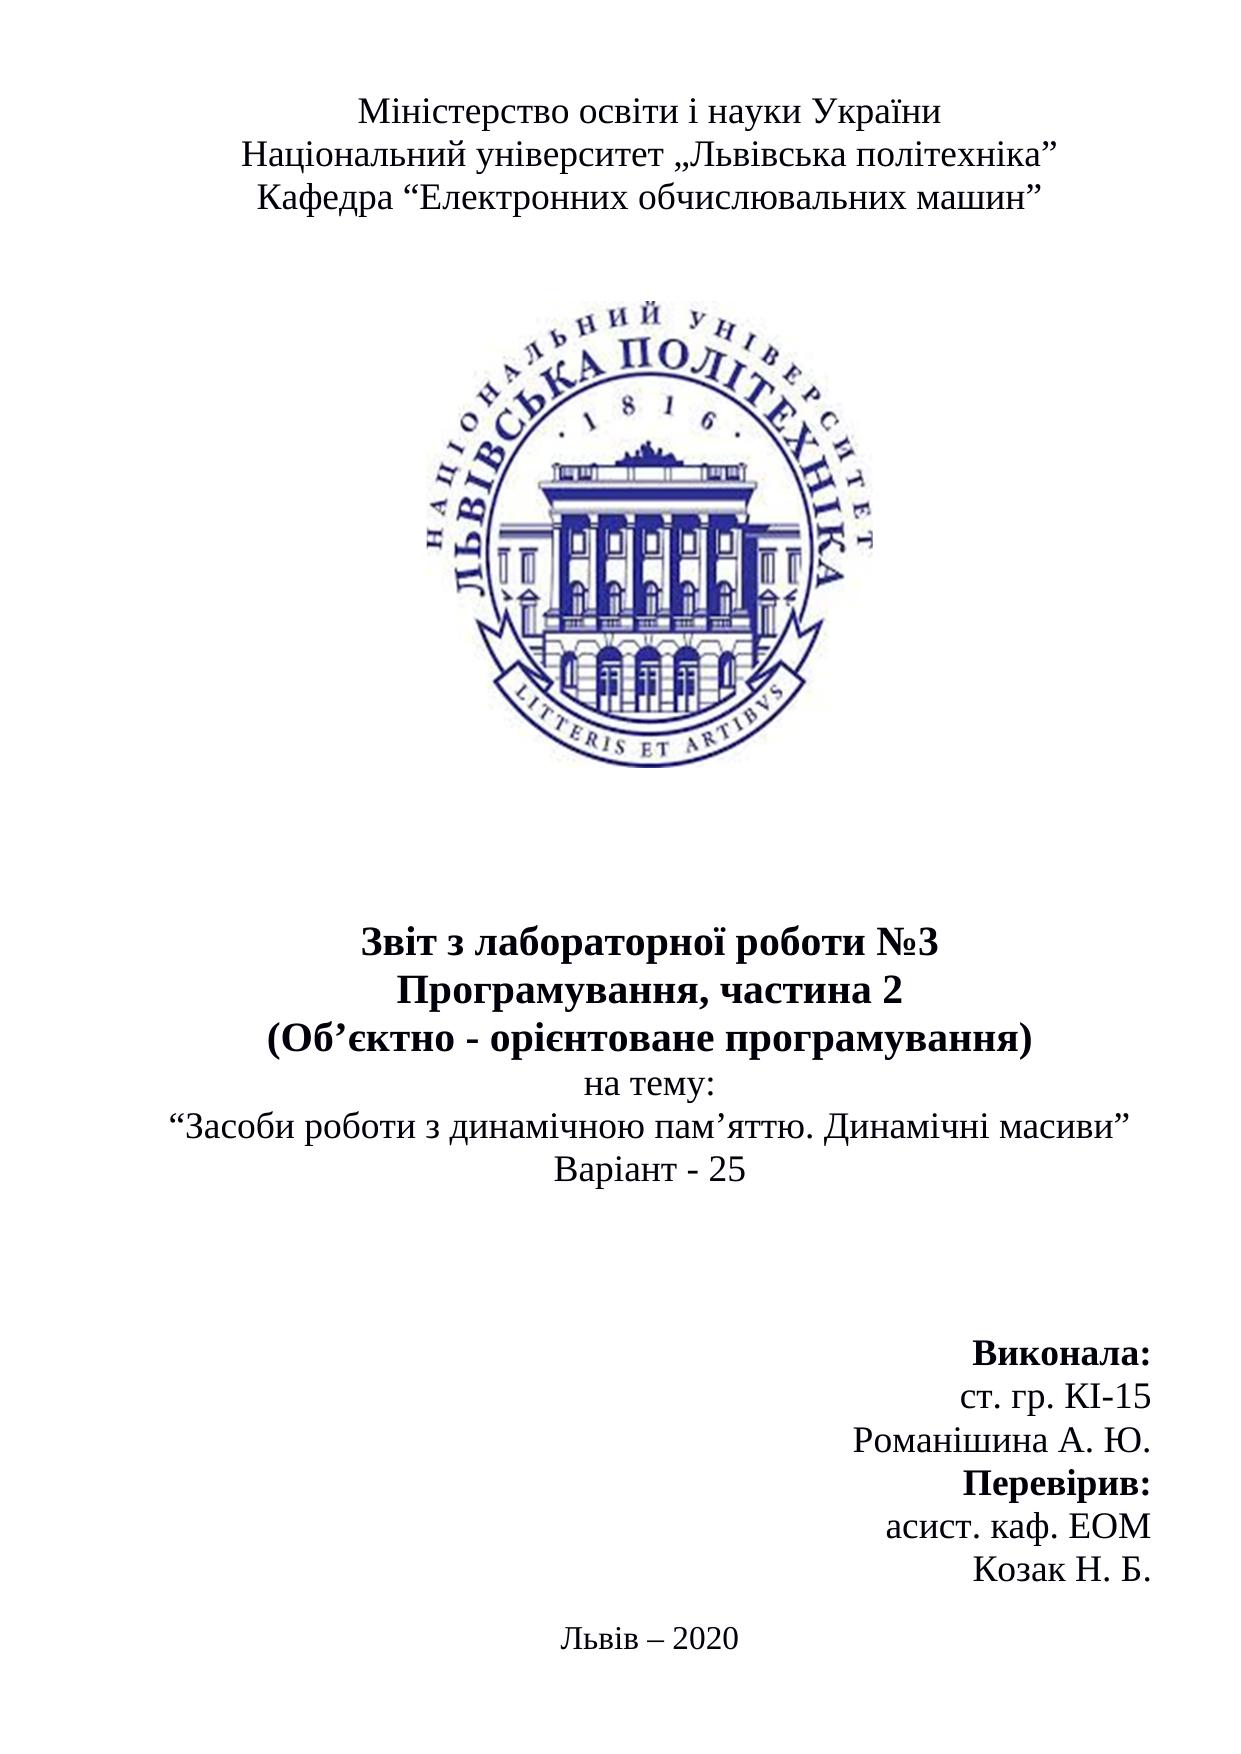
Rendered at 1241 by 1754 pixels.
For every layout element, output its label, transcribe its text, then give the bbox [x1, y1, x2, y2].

text Національний університет „Львівська політехніка” [148, 132, 1152, 175]
text (Об’єктно - орієнтоване програмування) [148, 1012, 1152, 1060]
text Козак Н. Б. [824, 1546, 1152, 1589]
text “Засоби роботи з динамічною пам’яттю. Динамічні масиви” [148, 1103, 1152, 1146]
text Міністерство освіти і науки України [148, 88, 1152, 132]
text ст. гр. КІ-15 [824, 1374, 1152, 1417]
text Звіт з лабораторної роботи №3 [148, 916, 1152, 964]
text на тему: [148, 1060, 1152, 1103]
text Львів – 2020 [148, 1618, 1152, 1657]
text Виконала: [824, 1331, 1152, 1374]
text Кафедра “Електронних обчислювальних машин” [148, 175, 1152, 218]
picture [426, 301, 873, 768]
text Програмування, частина 2 [148, 964, 1152, 1012]
text Романішина А. Ю. [824, 1417, 1152, 1460]
text асист. каф. ЕОМ [824, 1503, 1152, 1546]
text Перевірив: [824, 1460, 1152, 1503]
text Варіант - 25 [148, 1146, 1152, 1189]
